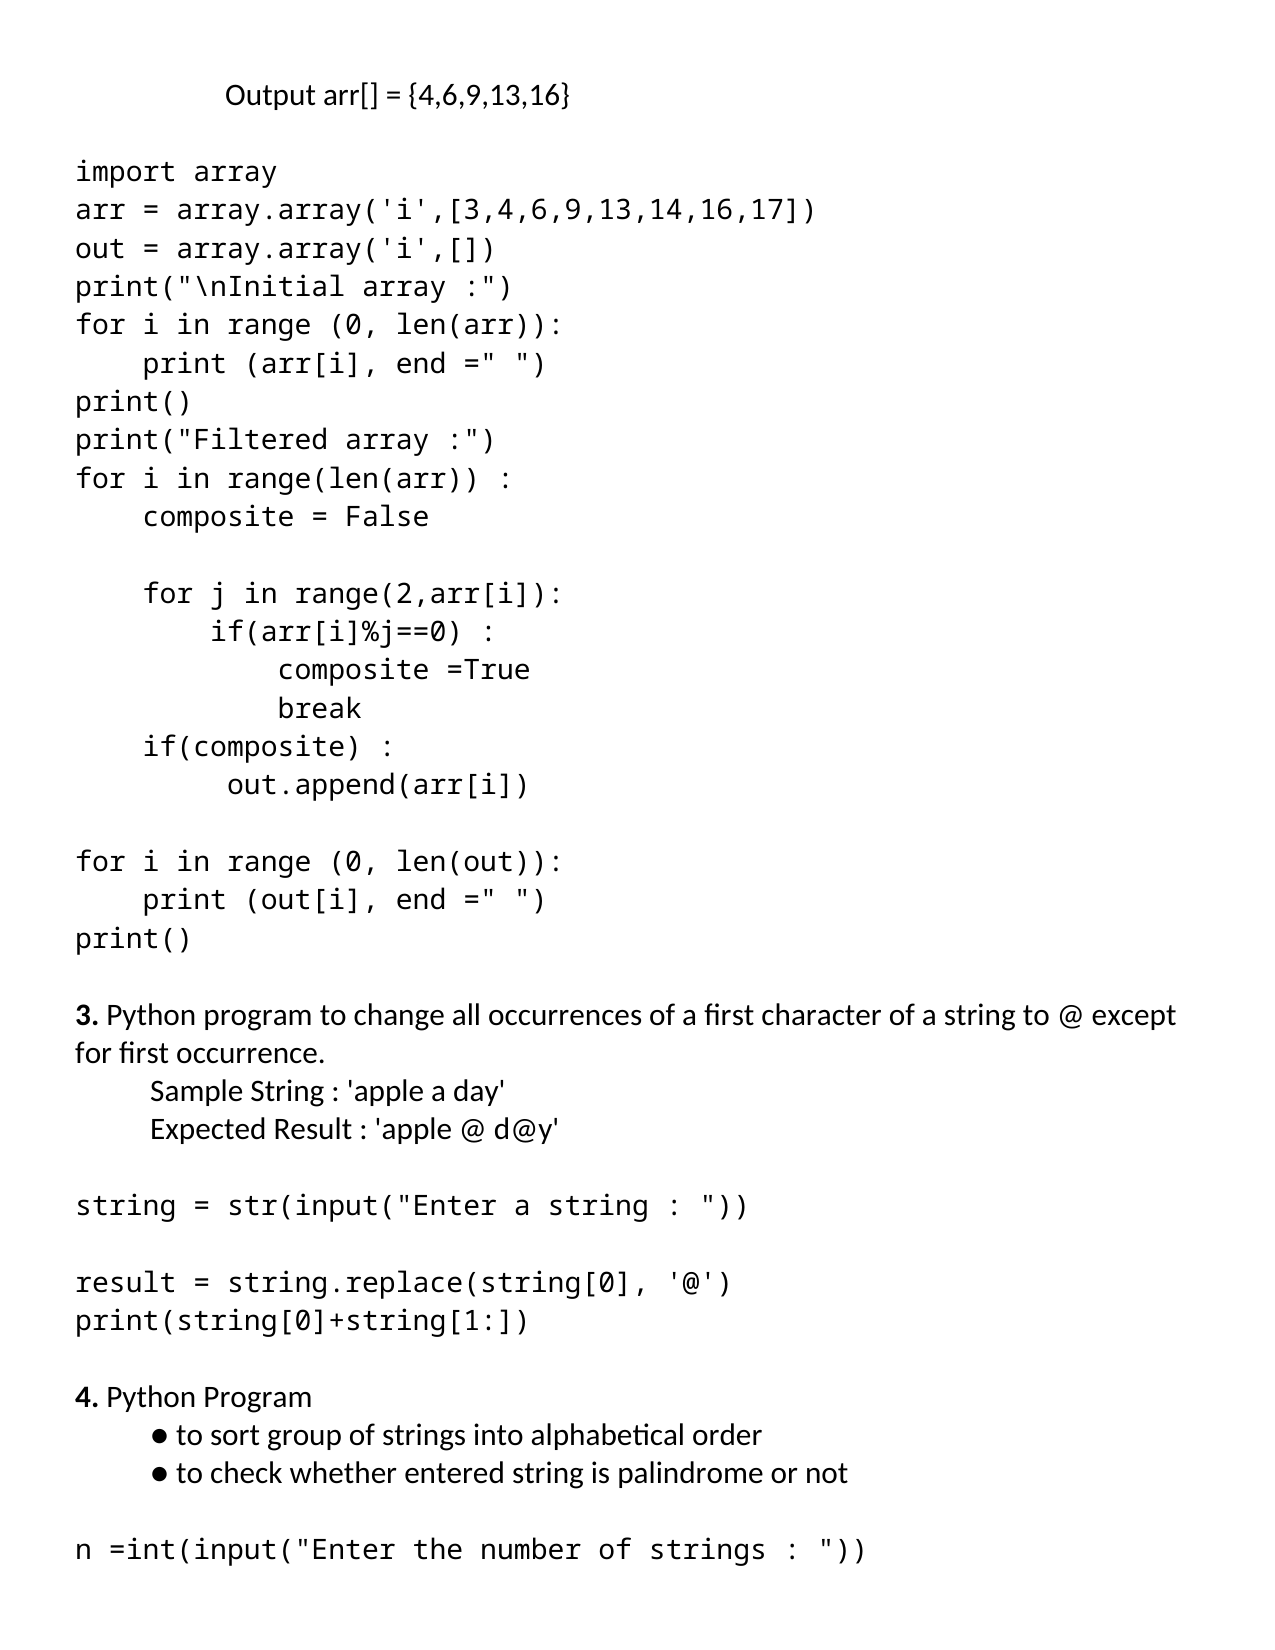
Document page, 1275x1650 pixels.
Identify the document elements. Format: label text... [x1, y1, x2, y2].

text 3. Python program to change all occurrences of a first character of a string to @ except for first occurrence. [75, 994, 1200, 1071]
text out.append(arr[i]) [75, 764, 1200, 803]
text Sample String : 'apple a day' [75, 1071, 1200, 1109]
text import array [75, 151, 1200, 189]
text arr = array.array('i',[3,4,6,9,13,14,16,17]) [75, 189, 1200, 228]
text for i in range (0, len(arr)): [75, 304, 1200, 343]
text print("Filtered array :") [75, 419, 1200, 458]
text Expected Result : 'apple @ d@y' [75, 1109, 1200, 1147]
text print(string[0]+string[1:]) [75, 1300, 1200, 1338]
text string = str(input("Enter a string : ")) [75, 1185, 1200, 1223]
text for j in range(2,arr[i]): [75, 573, 1200, 611]
text print (out[i], end =" ") [75, 879, 1200, 918]
text if(composite) : [75, 726, 1200, 764]
text print() [75, 918, 1200, 956]
text out = array.array('i',[]) [75, 228, 1200, 266]
text composite = False [75, 496, 1200, 534]
text ● to sort group of strings into alphabetical order [75, 1415, 1200, 1453]
text n =int(input("Enter the number of strings : ")) [75, 1529, 1200, 1568]
text for i in range (0, len(out)): [75, 841, 1200, 879]
text ● to check whether entered string is palindrome or not [75, 1453, 1200, 1491]
text Output arr[] = {4,6,9,13,16} [150, 75, 1200, 113]
text break [75, 688, 1200, 726]
text print (arr[i], end =" ") [75, 343, 1200, 381]
text print("\nInitial array :") [75, 266, 1200, 304]
text 4. Python Program [75, 1377, 1200, 1415]
text composite =True [75, 649, 1200, 688]
text if(arr[i]%j==0) : [75, 611, 1200, 649]
text print() [75, 381, 1200, 419]
text for i in range(len(arr)) : [75, 458, 1200, 496]
text result = string.replace(string[0], '@') [75, 1262, 1200, 1300]
